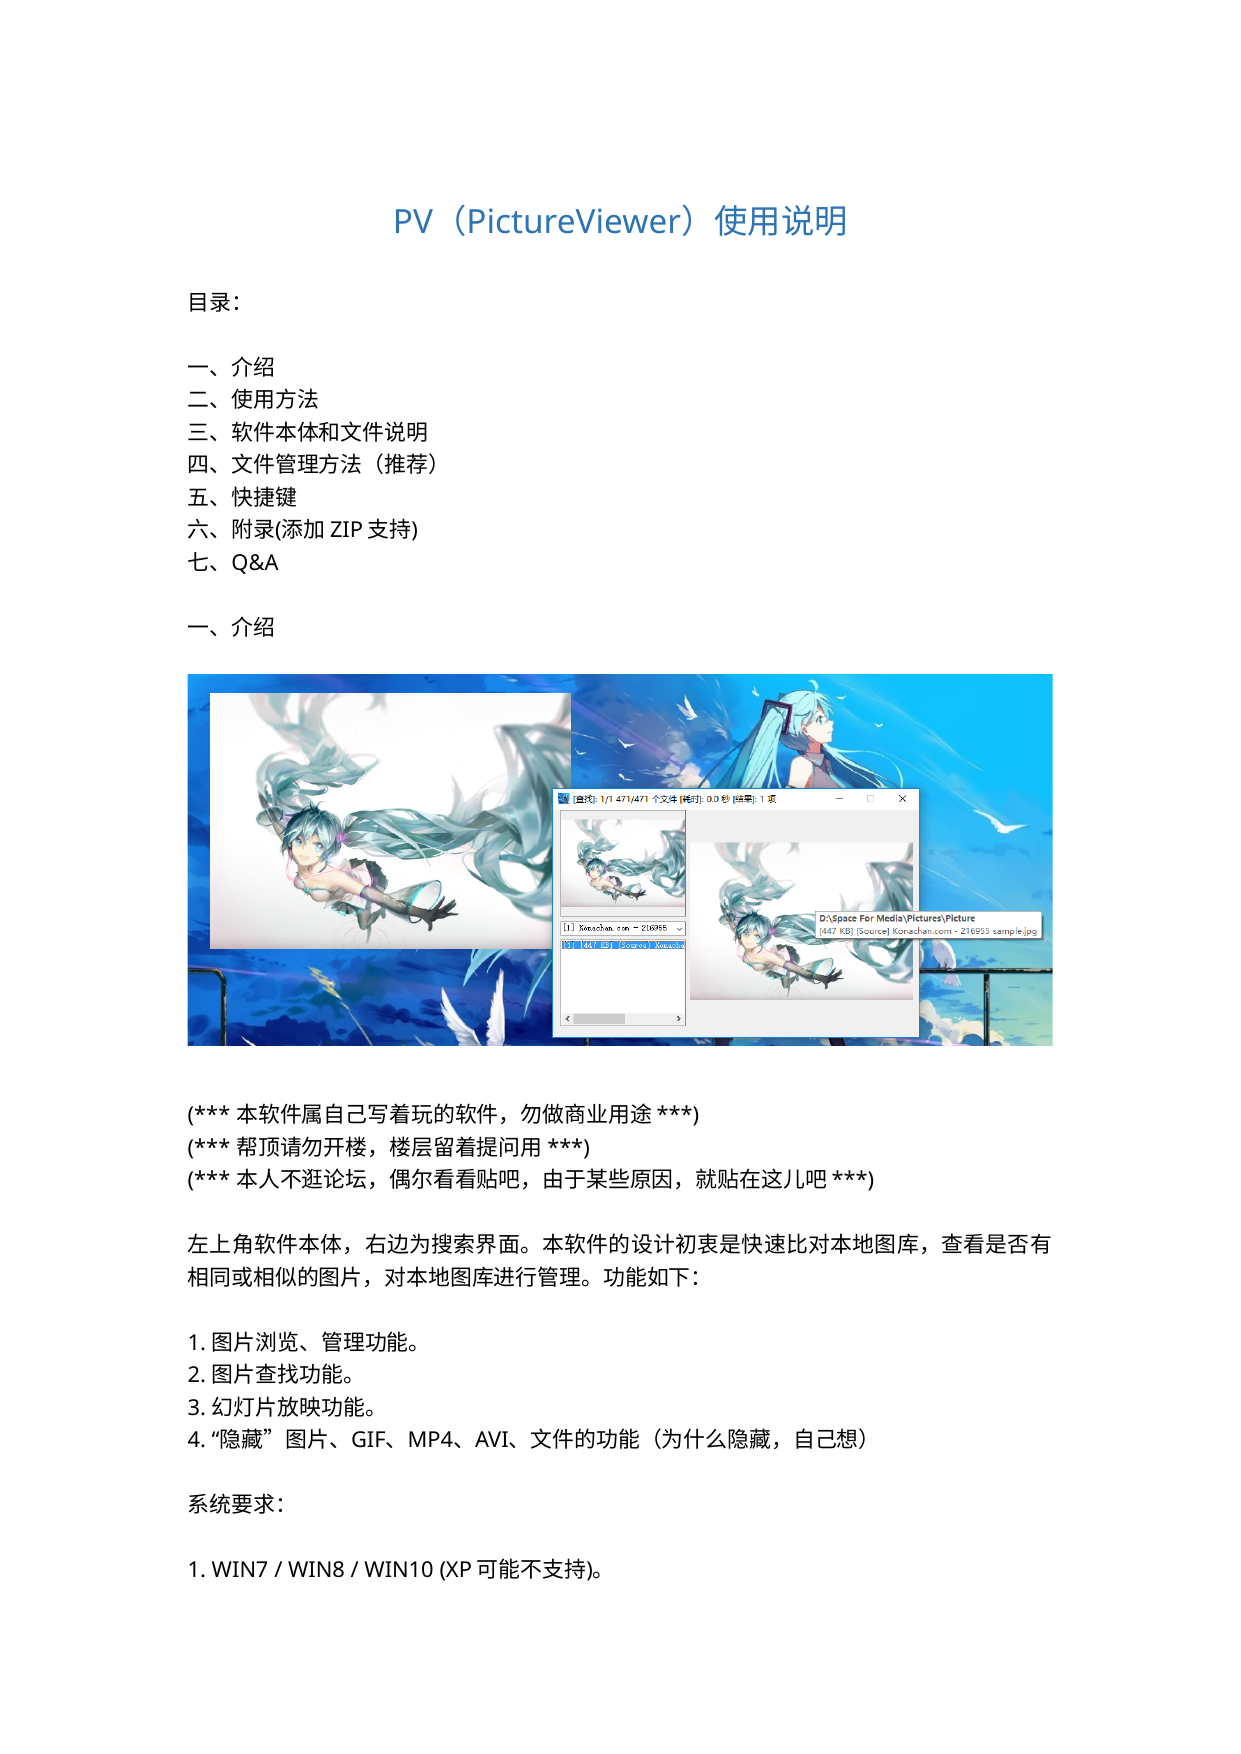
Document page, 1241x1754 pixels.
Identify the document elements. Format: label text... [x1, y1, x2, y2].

text 2. 图片查找功能。 [187, 1357, 1053, 1389]
text 一、介绍 [187, 609, 1053, 642]
text 系统要求： [187, 1487, 1053, 1519]
text 二、使用方法 [187, 382, 1053, 414]
text (*** 本人不逛论坛，偶尔看看贴吧，由于某些原因，就贴在这儿吧 ***) [187, 1162, 1053, 1194]
text 七、Q&A [187, 544, 1053, 577]
text 五、快捷键 [187, 479, 1053, 512]
text 目录： [187, 284, 1053, 317]
text 4. “隐藏”图片、GIF、MP4、AVI、文件的功能（为什么隐藏，自己想） [187, 1422, 1053, 1454]
text 四、文件管理方法（推荐） [187, 447, 1053, 479]
text 1. WIN7 / WIN8 / WIN10 (XP可能不支持)。 [187, 1552, 1053, 1584]
text (*** 帮顶请勿开楼，楼层留着提问用 ***) [187, 1129, 1053, 1162]
text (*** 本软件属自己写着玩的软件，勿做商业用途 ***) [187, 1097, 1053, 1129]
picture [751, 687, 759, 697]
text 左上角软件本体，右边为搜索界面。本软件的设计初衷是快速比对本地图库，查看是否有相同或相似的图片，对本地图库进行管理。功能如下： [187, 1227, 1053, 1292]
text 三、软件本体和文件说明 [187, 414, 1053, 447]
text 一、介绍 [187, 349, 1053, 382]
text 3. 幻灯片放映功能。 [187, 1389, 1053, 1422]
picture [187, 674, 1053, 1046]
text 六、附录(添加ZIP支持) [187, 512, 1053, 544]
text 1. 图片浏览、管理功能。 [187, 1324, 1053, 1357]
subtitle PV（PictureViewer）使用说明 [187, 187, 1053, 252]
